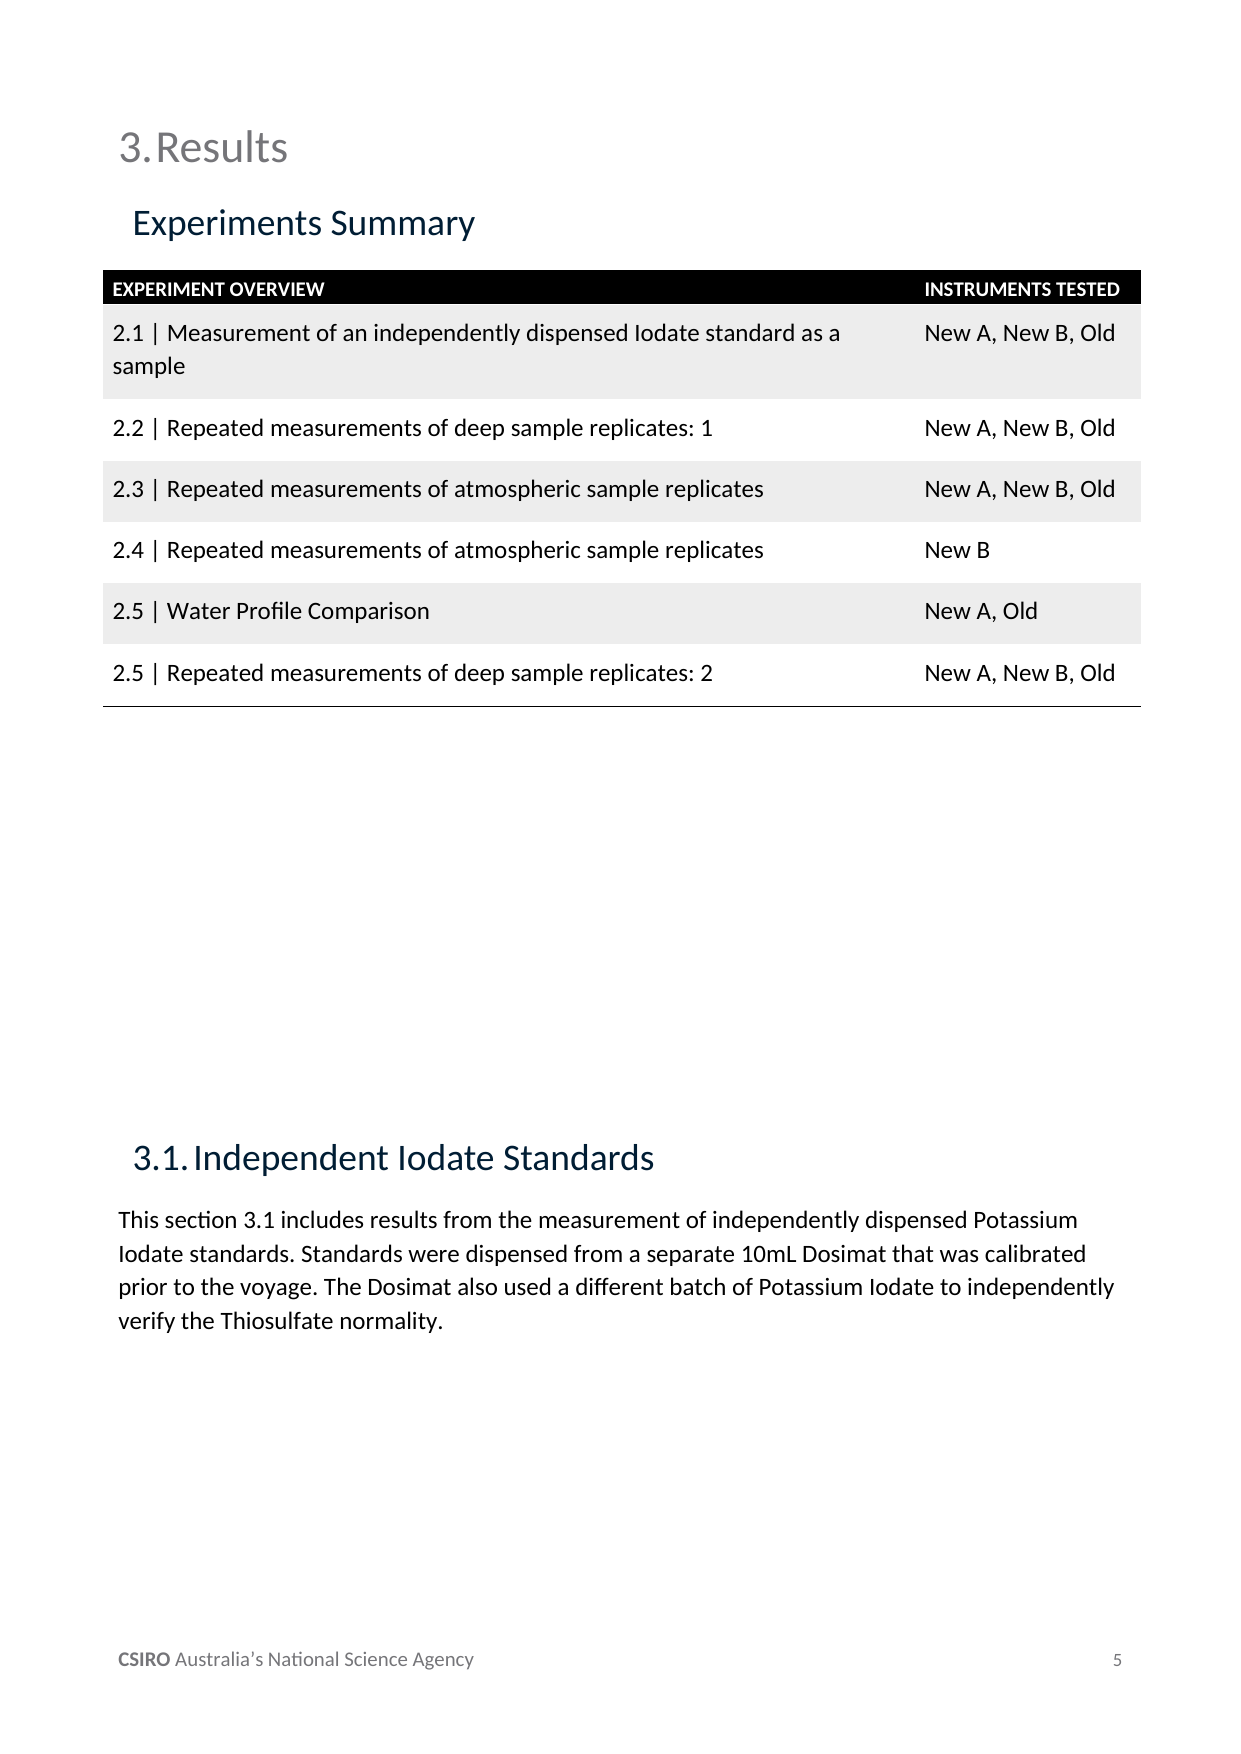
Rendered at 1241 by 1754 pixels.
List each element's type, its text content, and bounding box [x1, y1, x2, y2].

subtitle Experiments Summary [132, 199, 1122, 245]
table_cell New A, New B, Old [915, 644, 1141, 706]
table_cell 2.3 | Repeated measurements of atmospheric sample replicates [103, 461, 915, 522]
table_cell 2.2 | Repeated measurements of deep sample replicates: 1 [103, 399, 915, 461]
table_cell New A, New B, Old [915, 305, 1141, 399]
table_cell 2.1 | Measurement of an independently dispensed Iodate standard as a sample [103, 305, 915, 399]
table_cell 2.4 | Repeated measurements of atmospheric sample replicates [103, 522, 915, 583]
subtitle Results [118, 118, 1122, 174]
table_cell 2.5 | Repeated measurements of deep sample replicates: 2 [103, 644, 915, 706]
table_cell New A, New B, Old [915, 461, 1141, 522]
table_cell 2.5 | Water Profile Comparison [103, 583, 915, 644]
table_header Instruments Tested [915, 270, 1141, 304]
table_cell New A, New B, Old [915, 399, 1141, 461]
table_cell New B [915, 522, 1141, 583]
table_cell New A, Old [915, 583, 1141, 644]
text This section 3.1 includes results from the measurement of independently dispensed Potassium Iodate standards. Standards were dispensed from a separate 10mL Dosimat that was calibrated prior to the voyage. The Dosimat also used a different batch of Potassium Iodate to independently verify the Thiosulfate normality. [118, 1204, 1122, 1335]
table_header Experiment Overview [103, 270, 915, 304]
subtitle Independent Iodate Standards [132, 1133, 1122, 1179]
